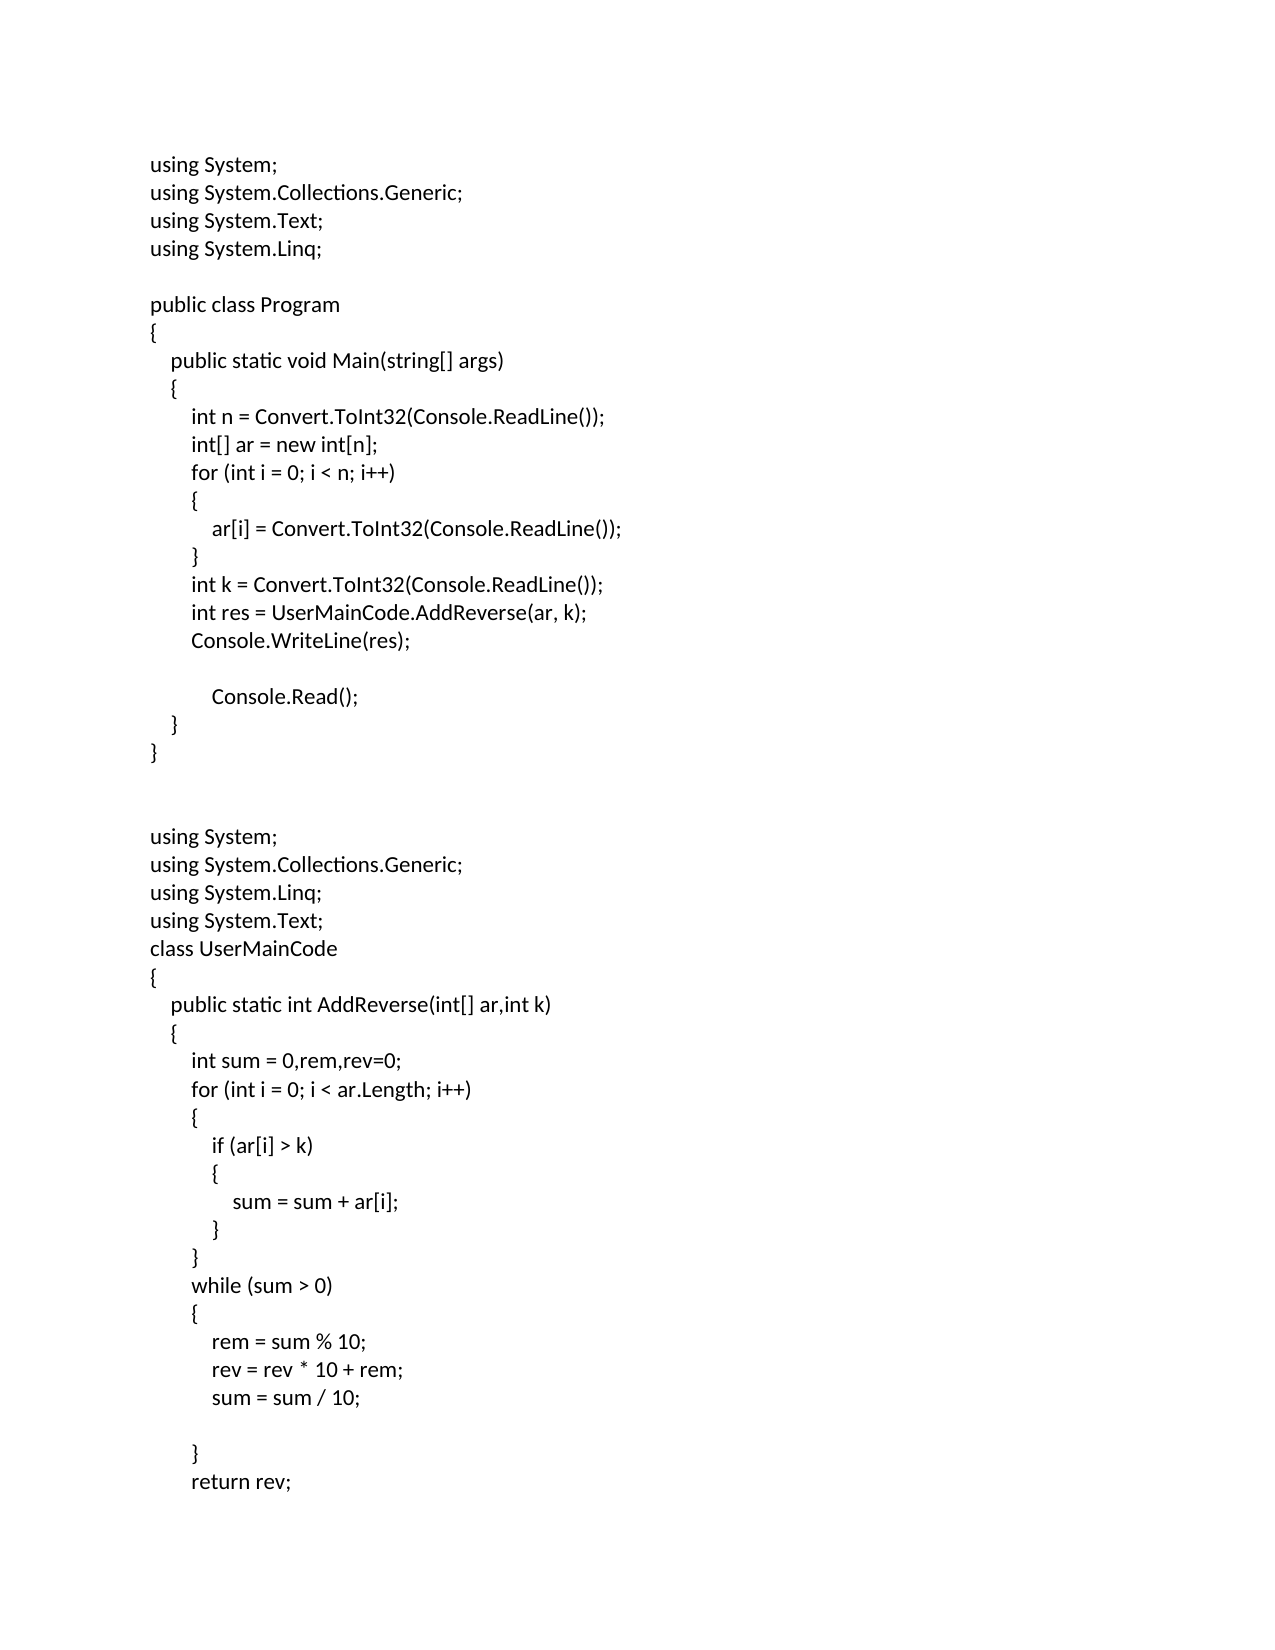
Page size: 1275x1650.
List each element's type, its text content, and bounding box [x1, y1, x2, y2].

text rem = sum % 10; [150, 1327, 1125, 1355]
text public class Program [150, 290, 1125, 318]
text using System.Collections.Generic; [150, 178, 1125, 206]
text } [150, 1243, 1125, 1271]
text using System.Linq; [150, 878, 1125, 907]
text { [150, 486, 1125, 514]
text class UserMainCode [150, 934, 1125, 963]
text for (int i = 0; i < n; i++) [150, 458, 1125, 486]
text } [150, 738, 1125, 766]
text using System; [150, 150, 1125, 178]
text public static void Main(string[] args) [150, 346, 1125, 374]
text { [150, 1103, 1125, 1131]
text int k = Convert.ToInt32(Console.ReadLine()); [150, 570, 1125, 598]
text int sum = 0,rem,rev=0; [150, 1047, 1125, 1075]
text { [150, 318, 1125, 346]
text } [150, 542, 1125, 570]
text using System.Collections.Generic; [150, 851, 1125, 878]
text } [150, 1215, 1125, 1243]
text { [150, 374, 1125, 402]
text { [150, 1159, 1125, 1187]
text { [150, 1299, 1125, 1327]
text Console.WriteLine(res); [150, 626, 1125, 654]
text rev = rev * 10 + rem; [150, 1355, 1125, 1383]
text return rev; [150, 1467, 1125, 1495]
text for (int i = 0; i < ar.Length; i++) [150, 1075, 1125, 1103]
text } [150, 710, 1125, 738]
text ar[i] = Convert.ToInt32(Console.ReadLine()); [150, 514, 1125, 542]
text public static int AddReverse(int[] ar,int k) [150, 991, 1125, 1019]
text Console.Read(); [150, 682, 1125, 710]
text sum = sum + ar[i]; [150, 1187, 1125, 1215]
text int res = UserMainCode.AddReverse(ar, k); [150, 598, 1125, 626]
text using System.Text; [150, 206, 1125, 234]
text using System; [150, 822, 1125, 851]
text int[] ar = new int[n]; [150, 430, 1125, 458]
text { [150, 1019, 1125, 1047]
text { [150, 963, 1125, 991]
text } [150, 1439, 1125, 1467]
text if (ar[i] > k) [150, 1131, 1125, 1159]
text using System.Linq; [150, 234, 1125, 262]
text int n = Convert.ToInt32(Console.ReadLine()); [150, 402, 1125, 430]
text while (sum > 0) [150, 1271, 1125, 1299]
text sum = sum / 10; [150, 1383, 1125, 1411]
text using System.Text; [150, 907, 1125, 934]
